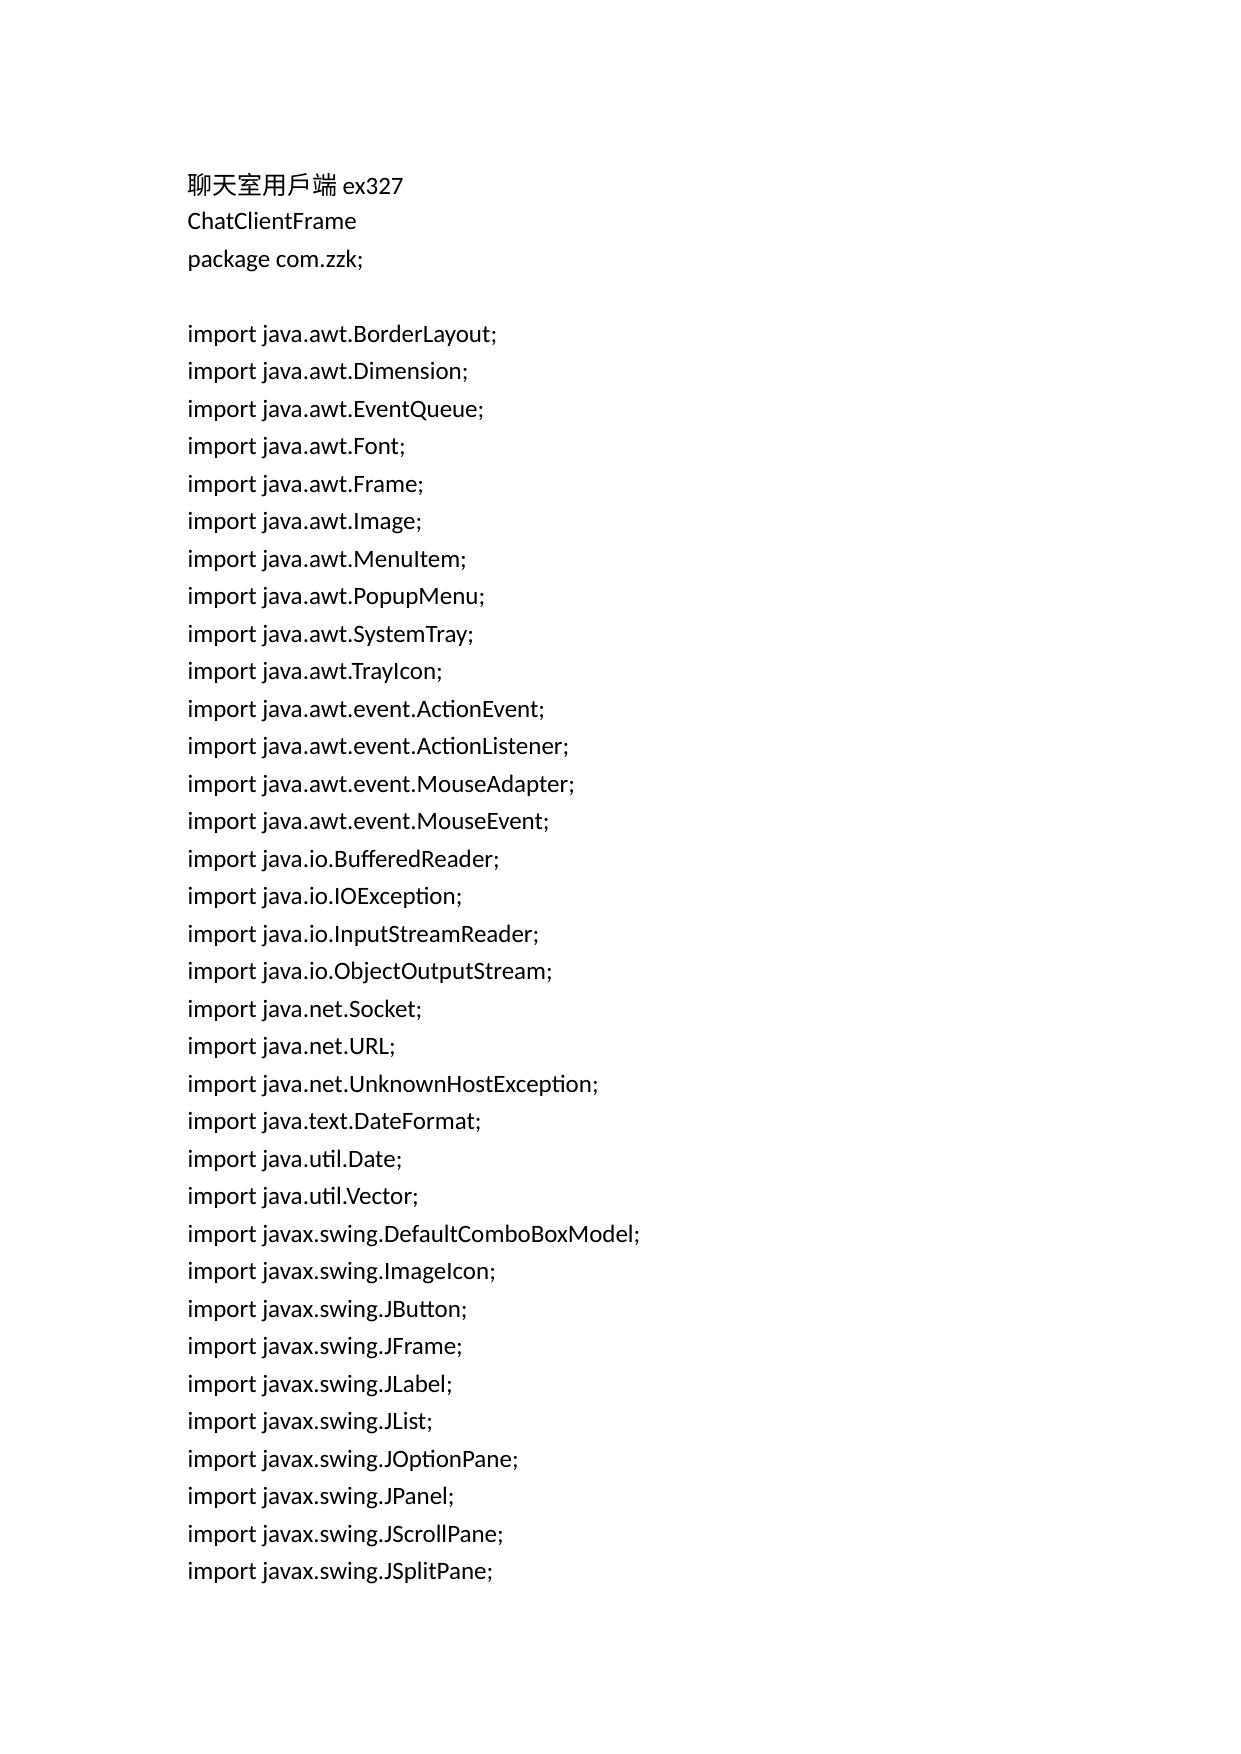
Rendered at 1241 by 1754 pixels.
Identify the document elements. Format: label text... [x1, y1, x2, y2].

text import java.io.IOException; [187, 877, 1053, 914]
text import java.util.Vector; [187, 1177, 1053, 1214]
text import java.io.InputStreamReader; [187, 914, 1053, 952]
text import java.awt.TrayIcon; [187, 652, 1053, 689]
text import java.awt.Dimension; [187, 352, 1053, 389]
text import java.awt.Font; [187, 427, 1053, 464]
text import java.awt.event.MouseEvent; [187, 802, 1053, 839]
text import java.net.Socket; [187, 989, 1053, 1027]
text import java.awt.Image; [187, 502, 1053, 539]
text import java.awt.event.ActionEvent; [187, 689, 1053, 727]
text package com.zzk; [187, 239, 1053, 277]
text import java.awt.event.MouseAdapter; [187, 764, 1053, 802]
text import java.net.URL; [187, 1027, 1053, 1064]
text import javax.swing.JFrame; [187, 1327, 1053, 1364]
text import javax.swing.JLabel; [187, 1364, 1053, 1402]
text import java.io.BufferedReader; [187, 839, 1053, 877]
text import javax.swing.JPanel; [187, 1477, 1053, 1514]
text import javax.swing.JScrollPane; [187, 1514, 1053, 1552]
text import java.awt.PopupMenu; [187, 577, 1053, 614]
text import java.net.UnknownHostException; [187, 1064, 1053, 1102]
text 聊天室用戶端ex327 [187, 164, 1053, 202]
text import java.awt.MenuItem; [187, 539, 1053, 577]
text ChatClientFrame [187, 202, 1053, 239]
text import javax.swing.DefaultComboBoxModel; [187, 1214, 1053, 1252]
text import javax.swing.JOptionPane; [187, 1439, 1053, 1477]
text import javax.swing.JSplitPane; [187, 1552, 1053, 1589]
text import java.awt.event.ActionListener; [187, 727, 1053, 764]
text import javax.swing.ImageIcon; [187, 1252, 1053, 1289]
text import javax.swing.JList; [187, 1402, 1053, 1439]
text import java.awt.SystemTray; [187, 614, 1053, 652]
text import java.text.DateFormat; [187, 1102, 1053, 1139]
text import java.io.ObjectOutputStream; [187, 952, 1053, 989]
text import java.awt.Frame; [187, 464, 1053, 502]
text import java.awt.BorderLayout; [187, 314, 1053, 352]
text import java.util.Date; [187, 1139, 1053, 1177]
text import javax.swing.JButton; [187, 1289, 1053, 1327]
text import java.awt.EventQueue; [187, 389, 1053, 427]
